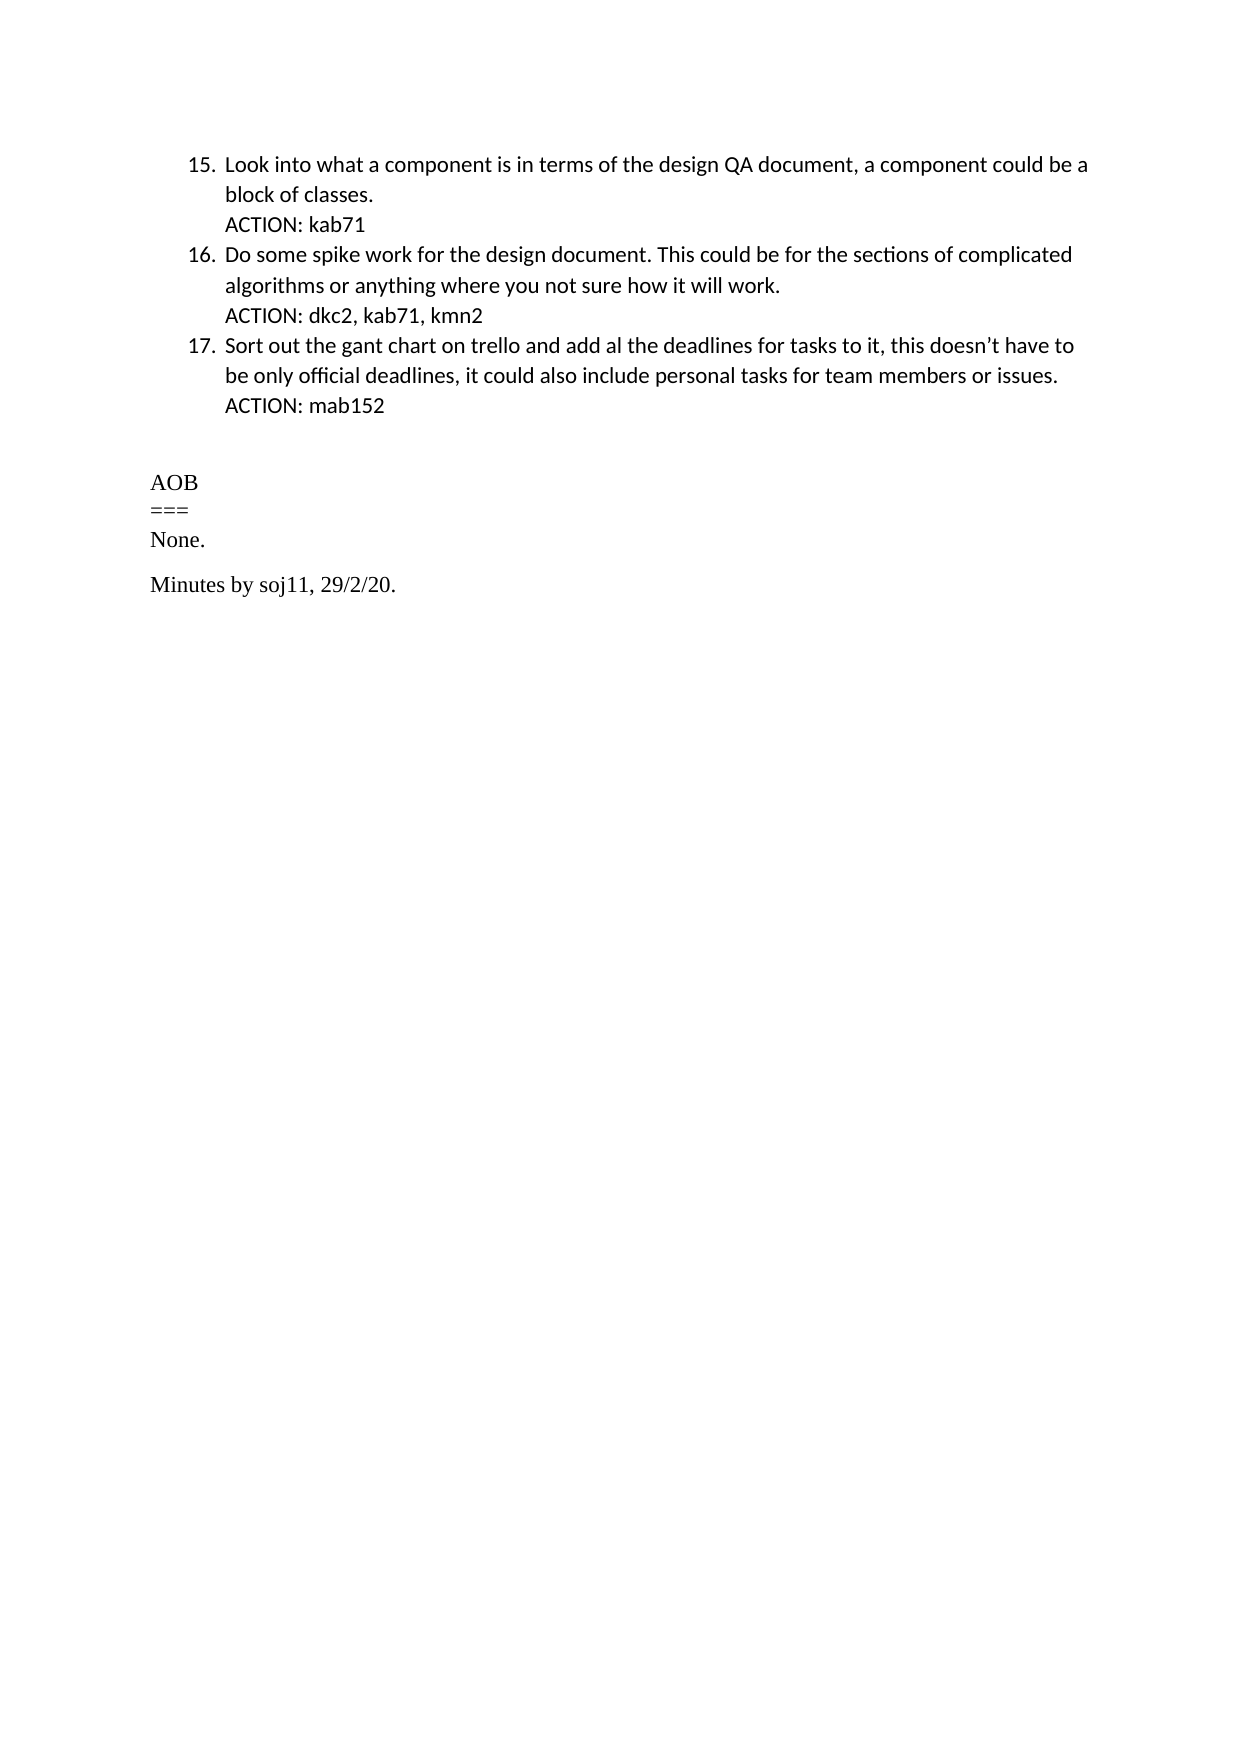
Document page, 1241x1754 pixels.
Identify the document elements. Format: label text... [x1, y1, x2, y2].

list Sort out the gant chart on trello and add al the deadlines for tasks to it, this doesn’t have to be only official deadlines, it could also include personal tasks for team members or issues. [187, 331, 1090, 389]
text === [150, 497, 1090, 523]
list Do some spike work for the design document. This could be for the sections of complicated algorithms or anything where you not sure how it will work. [187, 241, 1090, 299]
list ACTION: mab152 [225, 392, 1090, 420]
text AOB [150, 469, 1090, 495]
list ACTION: dkc2, kab71, kmn2 [225, 301, 1090, 329]
list Look into what a component is in terms of the design QA document, a component could be a block of classes. [187, 150, 1090, 208]
list ACTION: kab71 [225, 210, 1090, 238]
text None. [150, 526, 1090, 552]
text Minutes by soj11, 29/2/20. [150, 571, 1090, 597]
